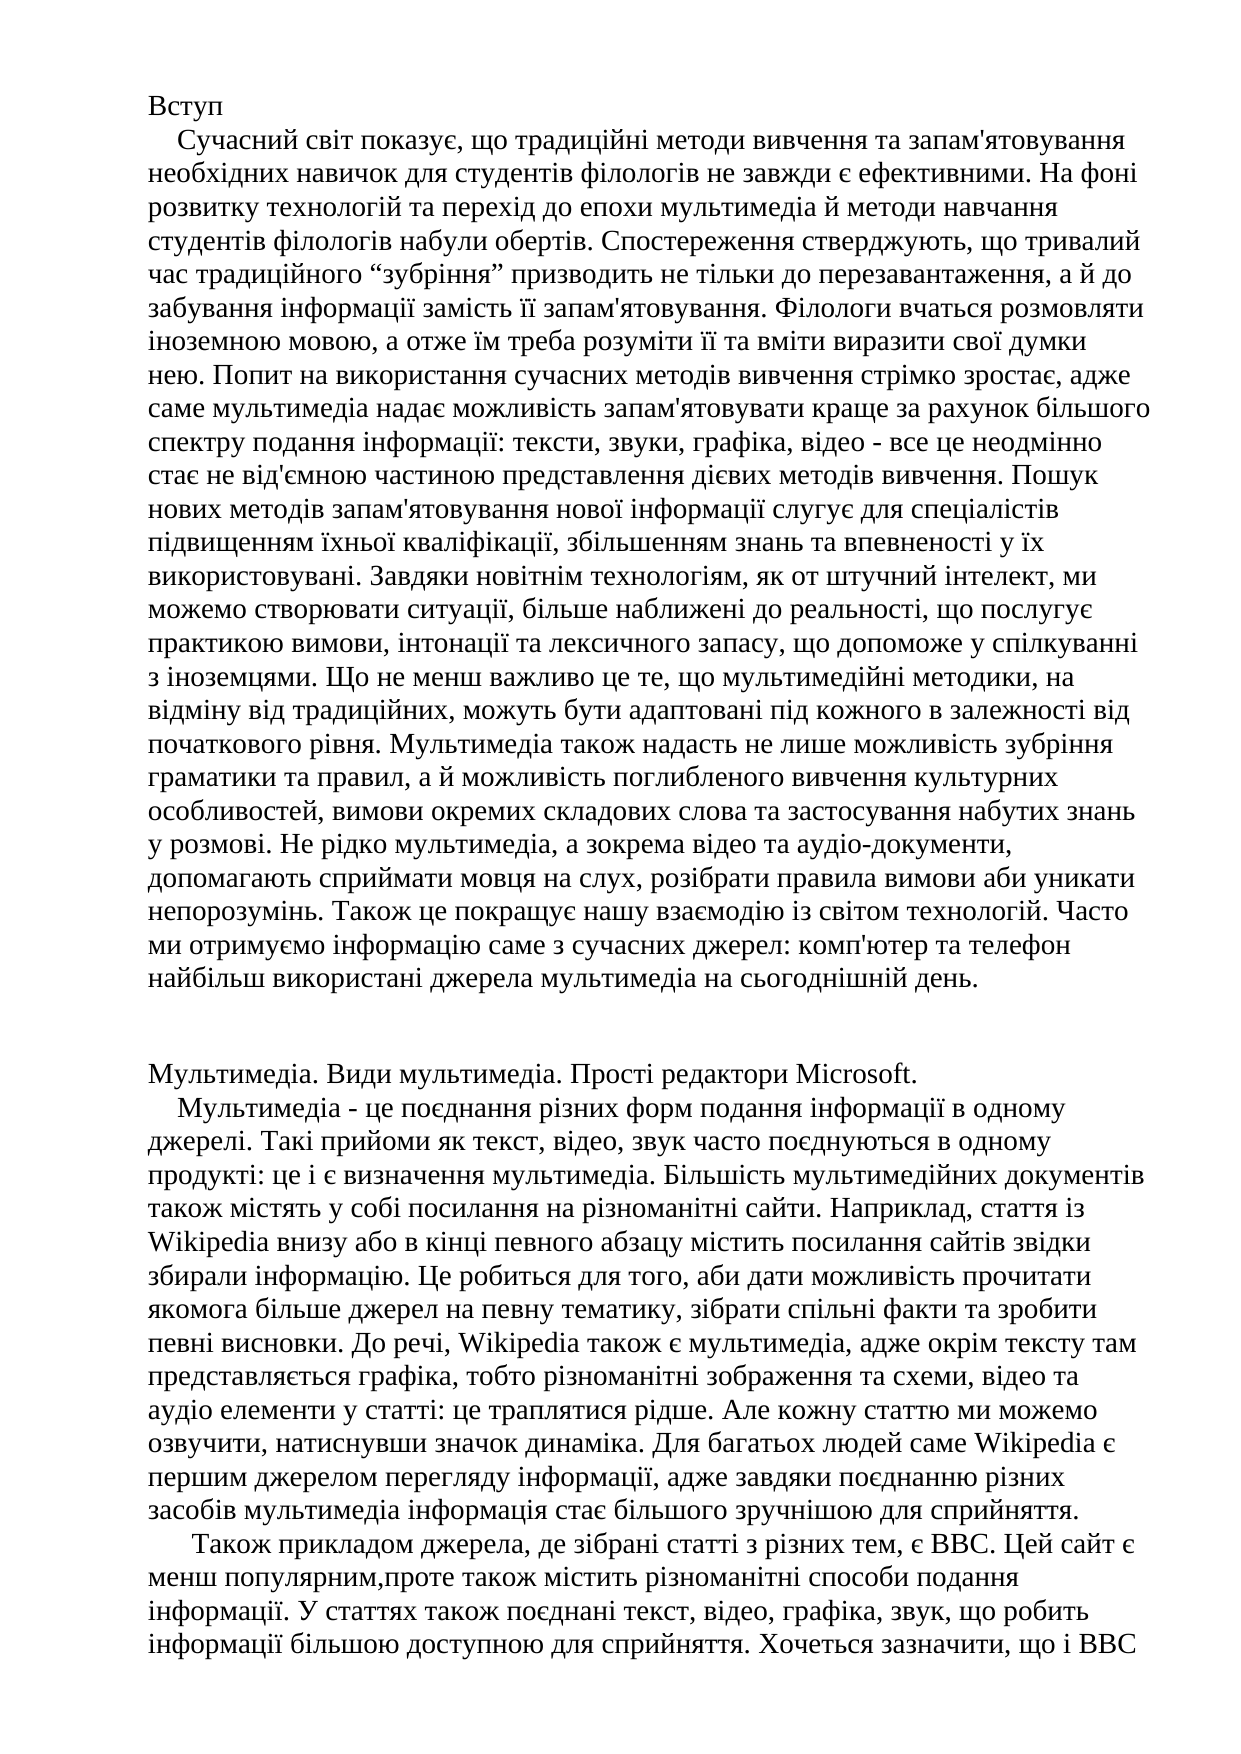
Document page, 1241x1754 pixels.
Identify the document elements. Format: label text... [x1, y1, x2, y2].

text Сучасний світ показує, що традиційні методи вивчення та запам'ятовування необхідних навичок для студентів філологів не завжди є ефективними. На фоні розвитку технологій та перехід до епохи мультимедіа й методи навчання студентів філологів набули обертів. Спостереження стверджують, що тривалий час традиційного “зубріння” призводить не тільки до перезавантаження, а й до забування інформації замість її запам'ятовування. Філологи вчаться розмовляти іноземною мовою, а отже їм треба розуміти її та вміти виразити свої думки нею. Попит на використання сучасних методів вивчення стрімко зростає, адже саме мультимедіа надає можливість запам'ятовувати краще за рахунок більшого спектру подання інформації: тексти, звуки, графіка, відео - все це неодмінно стає не від'ємною частиною представлення дієвих методів вивчення. Пошук нових методів запам'ятовування нової інформації слугує для спеціалістів підвищенням їхньої кваліфікації, збільшенням знань та впевненості у їх використовувані. Завдяки новітнім технологіям, як от штучний інтелект, ми можемо створювати ситуації, більше наближені до реальності, що послугує практикою вимови, інтонації та лексичного запасу, що допоможе у спілкуванні з іноземцями. Що не менш важливо це те, що мультимедійні методики, на відміну від традиційних, можуть бути адаптовані під кожного в залежності від початкового рівня. Мультимедіа також надасть не лише можливість зубріння граматики та правил, а й можливість поглибленого вивчення культурних особливостей, вимови окремих складових слова та застосування набутих знань у розмові. Не рідко мультимедіа, а зокрема відео та аудіо-документи, допомагають сприймати мовця на слух, розібрати правила вимови аби уникати непорозумінь. Також це покращує нашу взаємодію із світом технологій. Часто ми отримуємо інформацію саме з сучасних джерел: комп'ютер та телефон найбільш використані джерела мультимедіа на сьогоднішній день. [148, 122, 1152, 994]
text Мультимедіа. Види мультимедіа. Прості редактори Microsoft. [148, 1056, 1152, 1090]
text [148, 1526, 1152, 1660]
text Мультимедіа - це поєднання різних форм подання інформації в одному джерелі. Такі прийоми як текст, відео, звук часто поєднуються в одному продукті: це і є визначення мультимедіа. Більшість мультимедійних документів також містять у собі посилання на різноманітні сайти. Наприклад, стаття із Wikipedia внизу або в кінці певного абзацу містить посилання сайтів звідки збирали інформацію. Це робиться для того, аби дати можливість прочитати якомога більше джерел на певну тематику, зібрати спільні факти та зробити певні висновки. До речі, Wikipedia також є мультимедіа, адже окрім тексту там представляється графіка, тобто різноманітні зображення та схеми, відео та аудіо елементи у статті: це траплятися рідше. Але кожну статтю ми можемо озвучити, натиснувши значок динаміка. Для багатьох людей саме Wikipedia є першим джерелом перегляду інформації, адже завдяки поєднанню різних засобів мультимедіа інформація стає більшого зручнішою для сприйняття. [148, 1090, 1152, 1526]
text Вступ [148, 88, 1152, 122]
